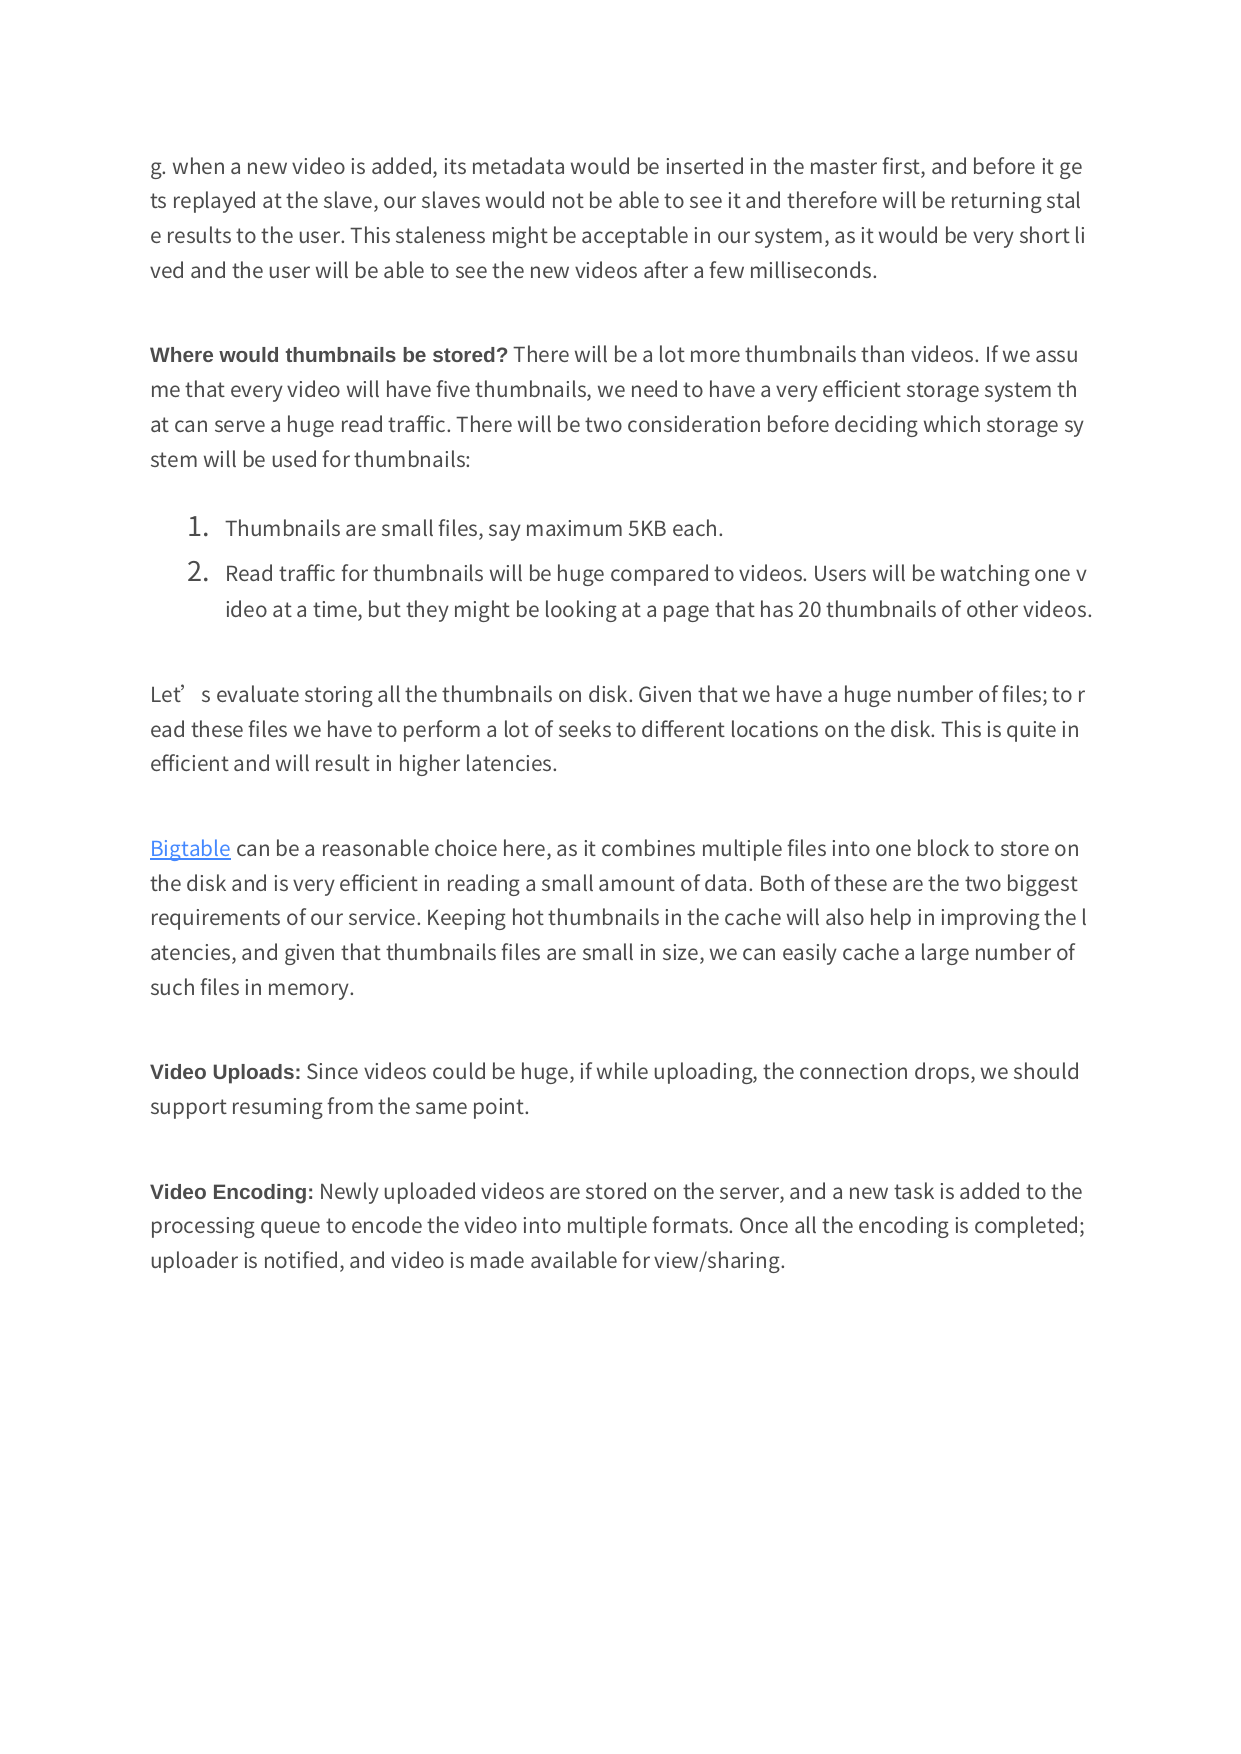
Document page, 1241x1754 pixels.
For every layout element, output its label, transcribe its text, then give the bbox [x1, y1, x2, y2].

text Bigtable can be a reasonable choice here, as it combines multiple files into one block to store on the disk and is very efficient in reading a small amount of data. Both of these are the two biggest requirements of our service. Keeping hot thumbnails in the cache will also help in improving the latencies, and given that thumbnails files are small in size, we can easily cache a large number of such files in memory. [150, 832, 1090, 1001]
list Thumbnails are small files, say maximum 5KB each. [187, 504, 1090, 544]
text Where would thumbnails be stored? There will be a lot more thumbnails than videos. If we assume that every video will have five thumbnails, we need to have a very efficient storage system that can serve a huge read traffic. There will be two consideration before deciding which storage system will be used for thumbnails: [150, 339, 1090, 473]
text Let’s evaluate storing all the thumbnails on disk. Given that we have a huge number of files; to read these files we have to perform a lot of seeks to different locations on the disk. This is quite inefficient and will result in higher latencies. [150, 678, 1090, 778]
list Read traffic for thumbnails will be huge compared to videos. Users will be watching one video at a time, but they might be looking at a page that has 20 thumbnails of other videos. [187, 550, 1090, 624]
text Video Encoding: Newly uploaded videos are stored on the server, and a new task is added to the processing queue to encode the video into multiple formats. Once all the encoding is completed; uploader is notified, and video is made available for view/sharing. [150, 1175, 1090, 1274]
text Video Uploads: Since videos could be huge, if while uploading, the connection drops, we should support resuming from the same point. [150, 1056, 1090, 1121]
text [150, 150, 1090, 284]
